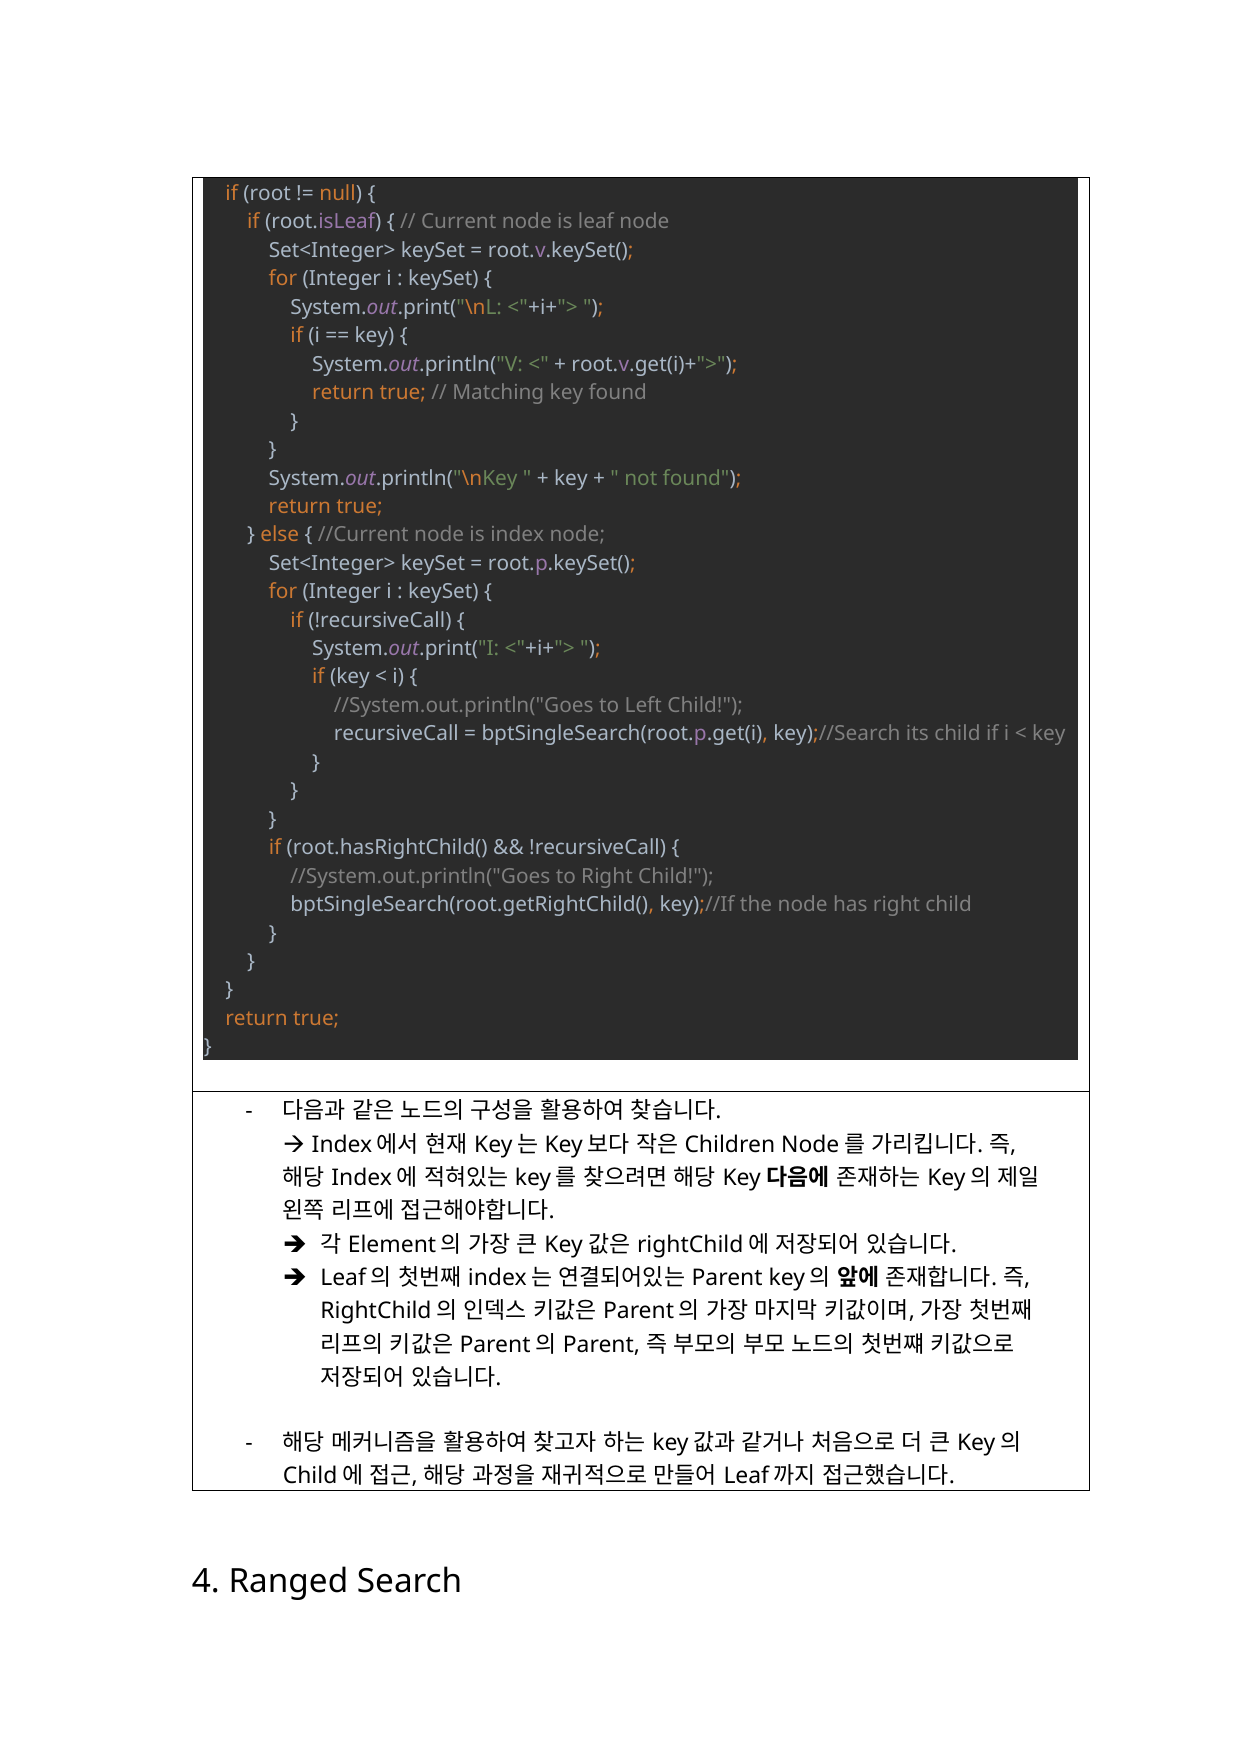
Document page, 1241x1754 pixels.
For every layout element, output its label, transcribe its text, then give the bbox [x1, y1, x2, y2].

text 4. Ranged Search [192, 1557, 1067, 1602]
table_cell 다음과 같은 노드의 구성을 활용하여 찾습니다. Index에서 현재 Key는 Key보다 작은 Children Node를 가리킵니다. 즉, 해당 Index에 적혀있는 key를 찾으려면 해당 Key 다음에 존재하는 Key의 제일 왼쪽 리프에 접근해야합니다. 각 Element의 가장 큰 Key 값은 rightChild에 저장되어 있습니다. Leaf의 첫번째 index는 연결되어있는 Parent key의 앞에 존재합니다. 즉, RightChild의 인덱스 키값은 Parent의 가장 마지막 키값이며, 가장 첫번째 리프의 키값은 Parent의 Parent, 즉 부모의 부모 노드의 첫번쨰 키값으로 저장되어 있습니다. 해당 메커니즘을 활용하여 찾고자 하는 key값과 같거나 처음으로 더 큰 Key의 Child에 접근, 해당 과정을 재귀적으로 만들어 Leaf까지 접근했습니다. [193, 1092, 1089, 1490]
